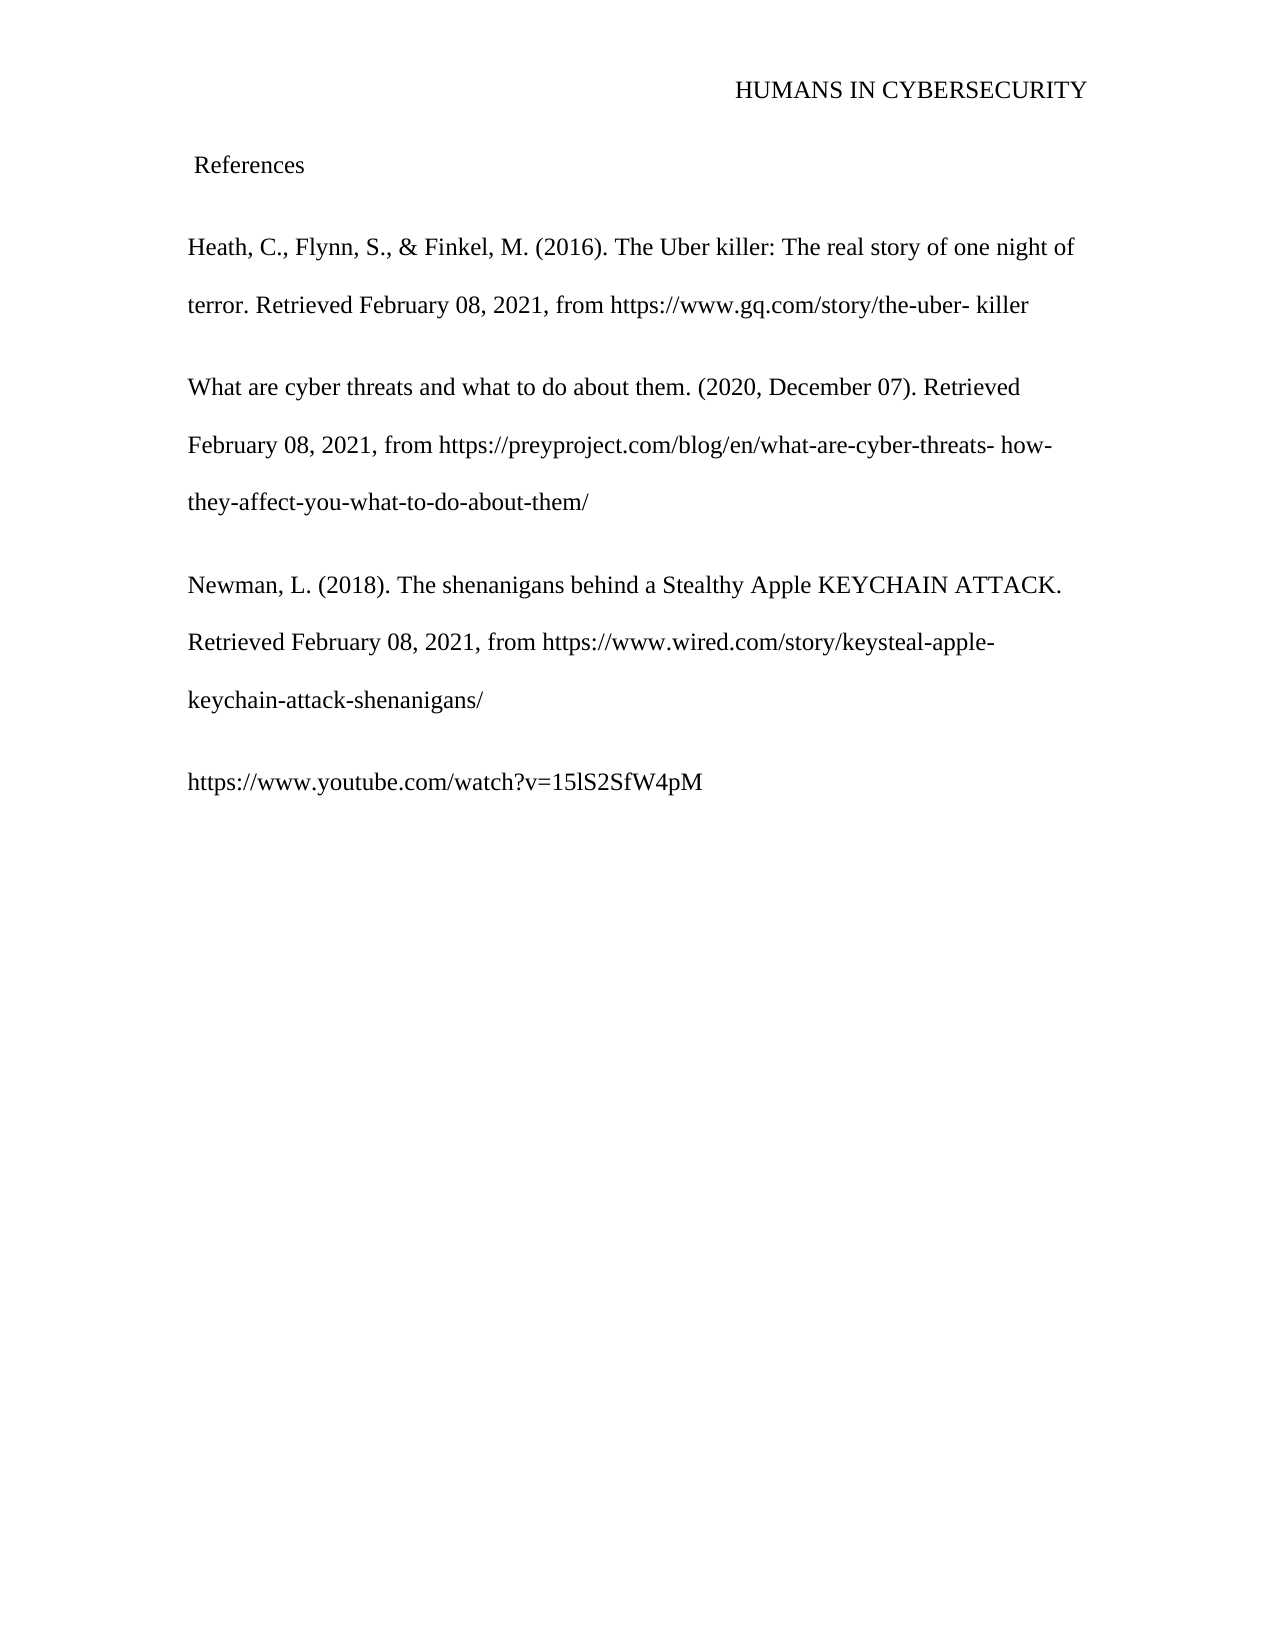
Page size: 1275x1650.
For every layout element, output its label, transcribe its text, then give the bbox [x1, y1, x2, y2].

subtitle https://www.youtube.com/watch?v=15lS2SfW4pM [187, 767, 1087, 796]
subtitle Newman, L. (2018). The shenanigans behind a Stealthy Apple KEYCHAIN ATTACK. Retrieved February 08, 2021, from https://www.wired.com/story/keysteal-apple- keychain-attack-shenanigans/ [187, 570, 1087, 714]
subtitle Heath, C., Flynn, S., & Finkel, M. (2016). The Uber killer: The real story of one night of terror. Retrieved February 08, 2021, from https://www.gq.com/story/the-uber- killer [187, 232, 1087, 319]
subtitle What are cyber threats and what to do about them. (2020, December 07). Retrieved February 08, 2021, from https://preyproject.com/blog/en/what-are-cyber-threats- how-they-affect-you-what-to-do-about-them/ [187, 372, 1087, 516]
subtitle References [187, 150, 1087, 179]
